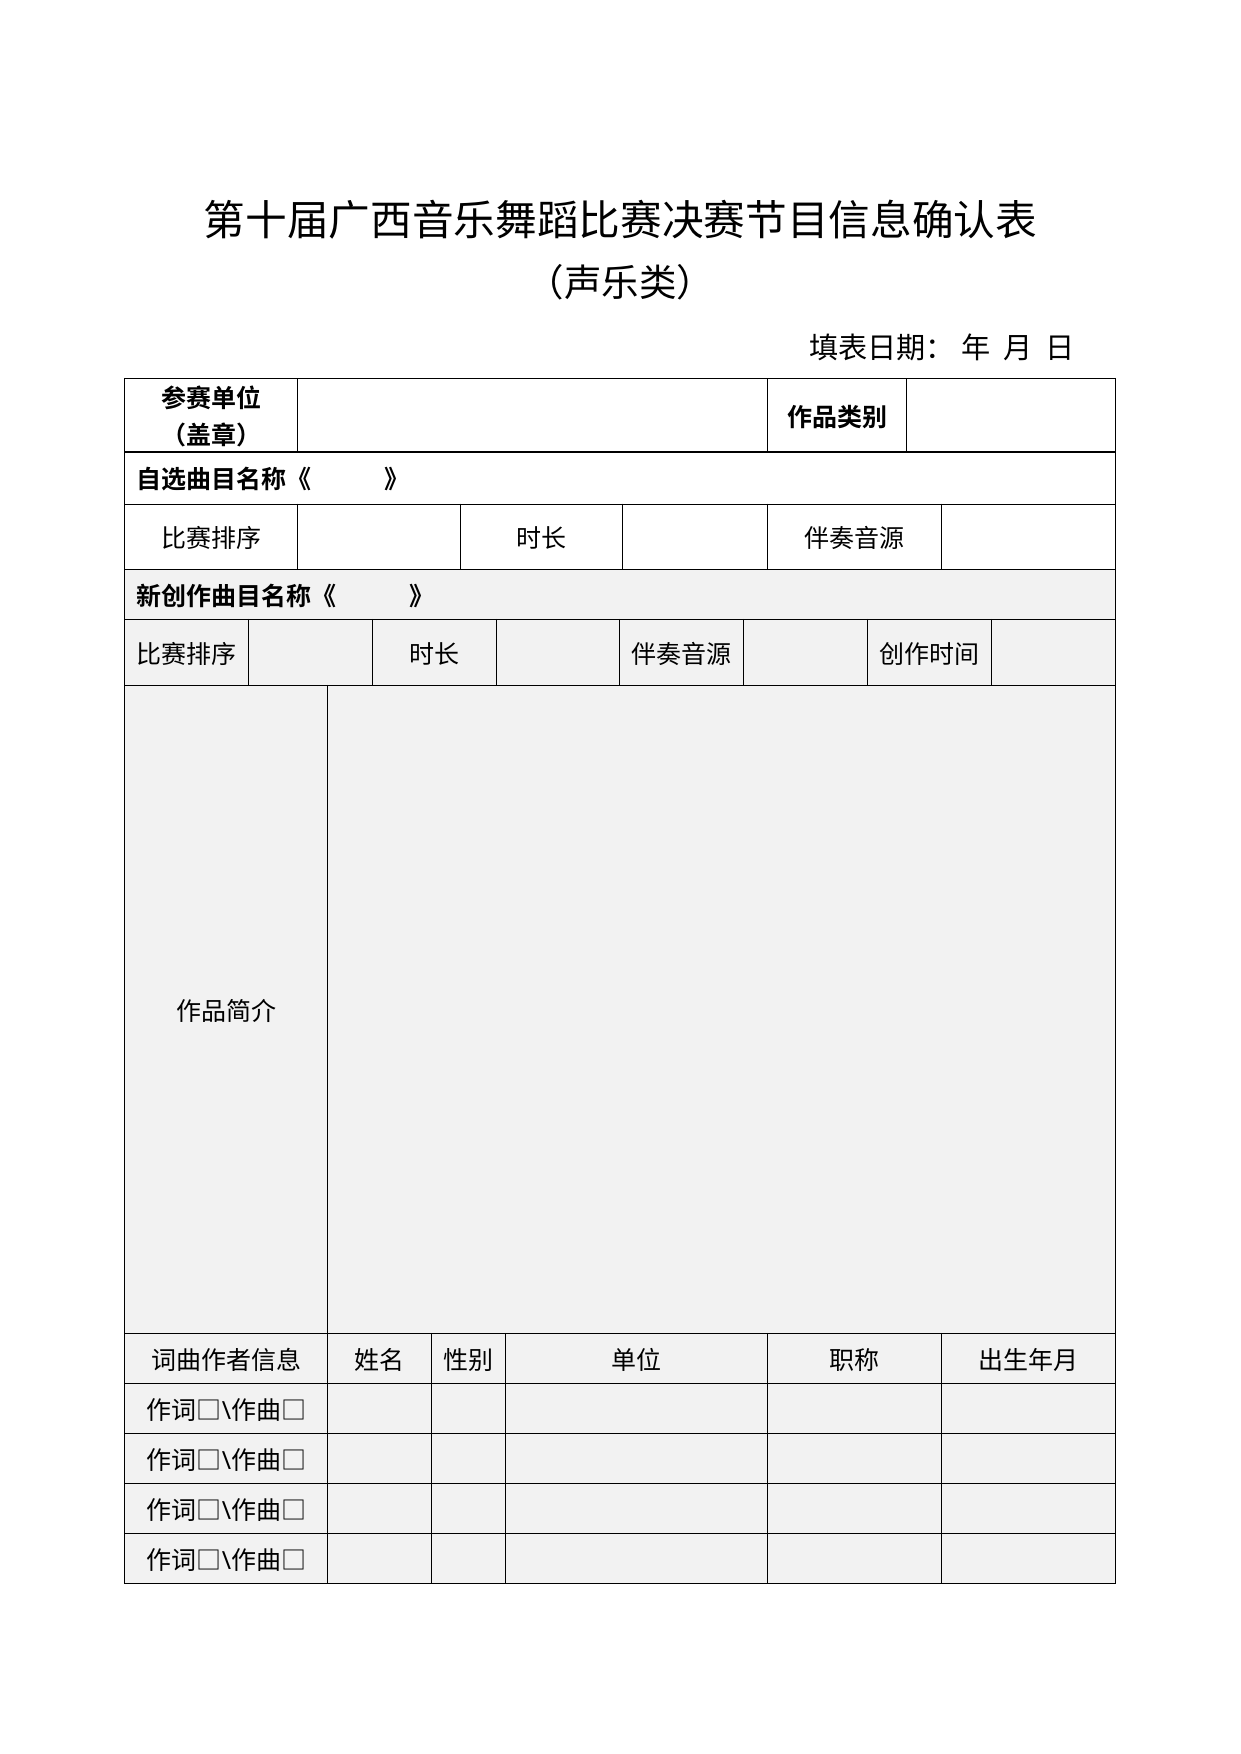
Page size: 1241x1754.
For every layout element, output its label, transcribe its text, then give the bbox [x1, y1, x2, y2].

table_cell [497, 620, 619, 685]
table_cell 新创作曲目名称《 》 [125, 570, 1115, 619]
table_cell [768, 1384, 941, 1433]
table_cell [328, 686, 1115, 1333]
table_cell [432, 1534, 505, 1583]
table_cell 作词□\作曲□ [125, 1484, 327, 1533]
table_cell [942, 1534, 1115, 1583]
table_cell [942, 1434, 1115, 1483]
table_cell [744, 620, 867, 685]
table_cell [298, 505, 460, 569]
table_cell 作词□\作曲□ [125, 1434, 327, 1483]
table_header 参赛单位 （盖章） [125, 379, 297, 451]
table_cell [328, 1484, 431, 1533]
table_cell 创作时间 [868, 620, 991, 685]
table_cell [506, 1384, 767, 1433]
table_cell 性别 [432, 1334, 505, 1383]
table_cell [432, 1484, 505, 1533]
table_cell [992, 620, 1115, 685]
table_cell 作词□\作曲□ [125, 1534, 327, 1583]
table_cell [432, 1434, 505, 1483]
table_cell [506, 1534, 767, 1583]
table_cell [249, 620, 372, 685]
table_cell 比赛排序 [125, 505, 297, 569]
table_cell [432, 1384, 505, 1433]
table_cell [328, 1534, 431, 1583]
table_cell [328, 1384, 431, 1433]
table_cell 姓名 [328, 1334, 431, 1383]
table_cell 时长 [373, 620, 496, 685]
table_cell 职称 [768, 1334, 941, 1383]
table_cell [768, 1484, 941, 1533]
table_cell [942, 505, 1115, 569]
table_cell 时长 [461, 505, 622, 569]
table_cell 自选曲目名称《 》 [125, 453, 1115, 503]
table_cell 作品简介 [125, 686, 327, 1333]
table_header 作品类别 [768, 379, 906, 451]
table_cell [942, 1484, 1115, 1533]
table_cell 作词□\作曲□ [125, 1384, 327, 1433]
text 填表日期： 年 月 日 [165, 313, 1075, 378]
table_cell [768, 1434, 941, 1483]
table_cell [506, 1434, 767, 1483]
text 第十届广西音乐舞蹈比赛决赛节目信息确认表 [165, 187, 1075, 248]
table_cell [328, 1434, 431, 1483]
table_header [907, 379, 1115, 451]
table_header [298, 379, 767, 451]
table_cell 词曲作者信息 [125, 1334, 327, 1383]
table_cell 伴奏音源 [620, 620, 743, 685]
table_cell 伴奏音源 [768, 505, 941, 569]
table_cell 比赛排序 [125, 620, 248, 685]
table_cell [942, 1384, 1115, 1433]
text （声乐类） [165, 248, 1075, 313]
table_cell 单位 [506, 1334, 767, 1383]
table_cell [506, 1484, 767, 1533]
table_cell 出生年月 [942, 1334, 1115, 1383]
table_cell [623, 505, 767, 569]
table_cell [768, 1534, 941, 1583]
